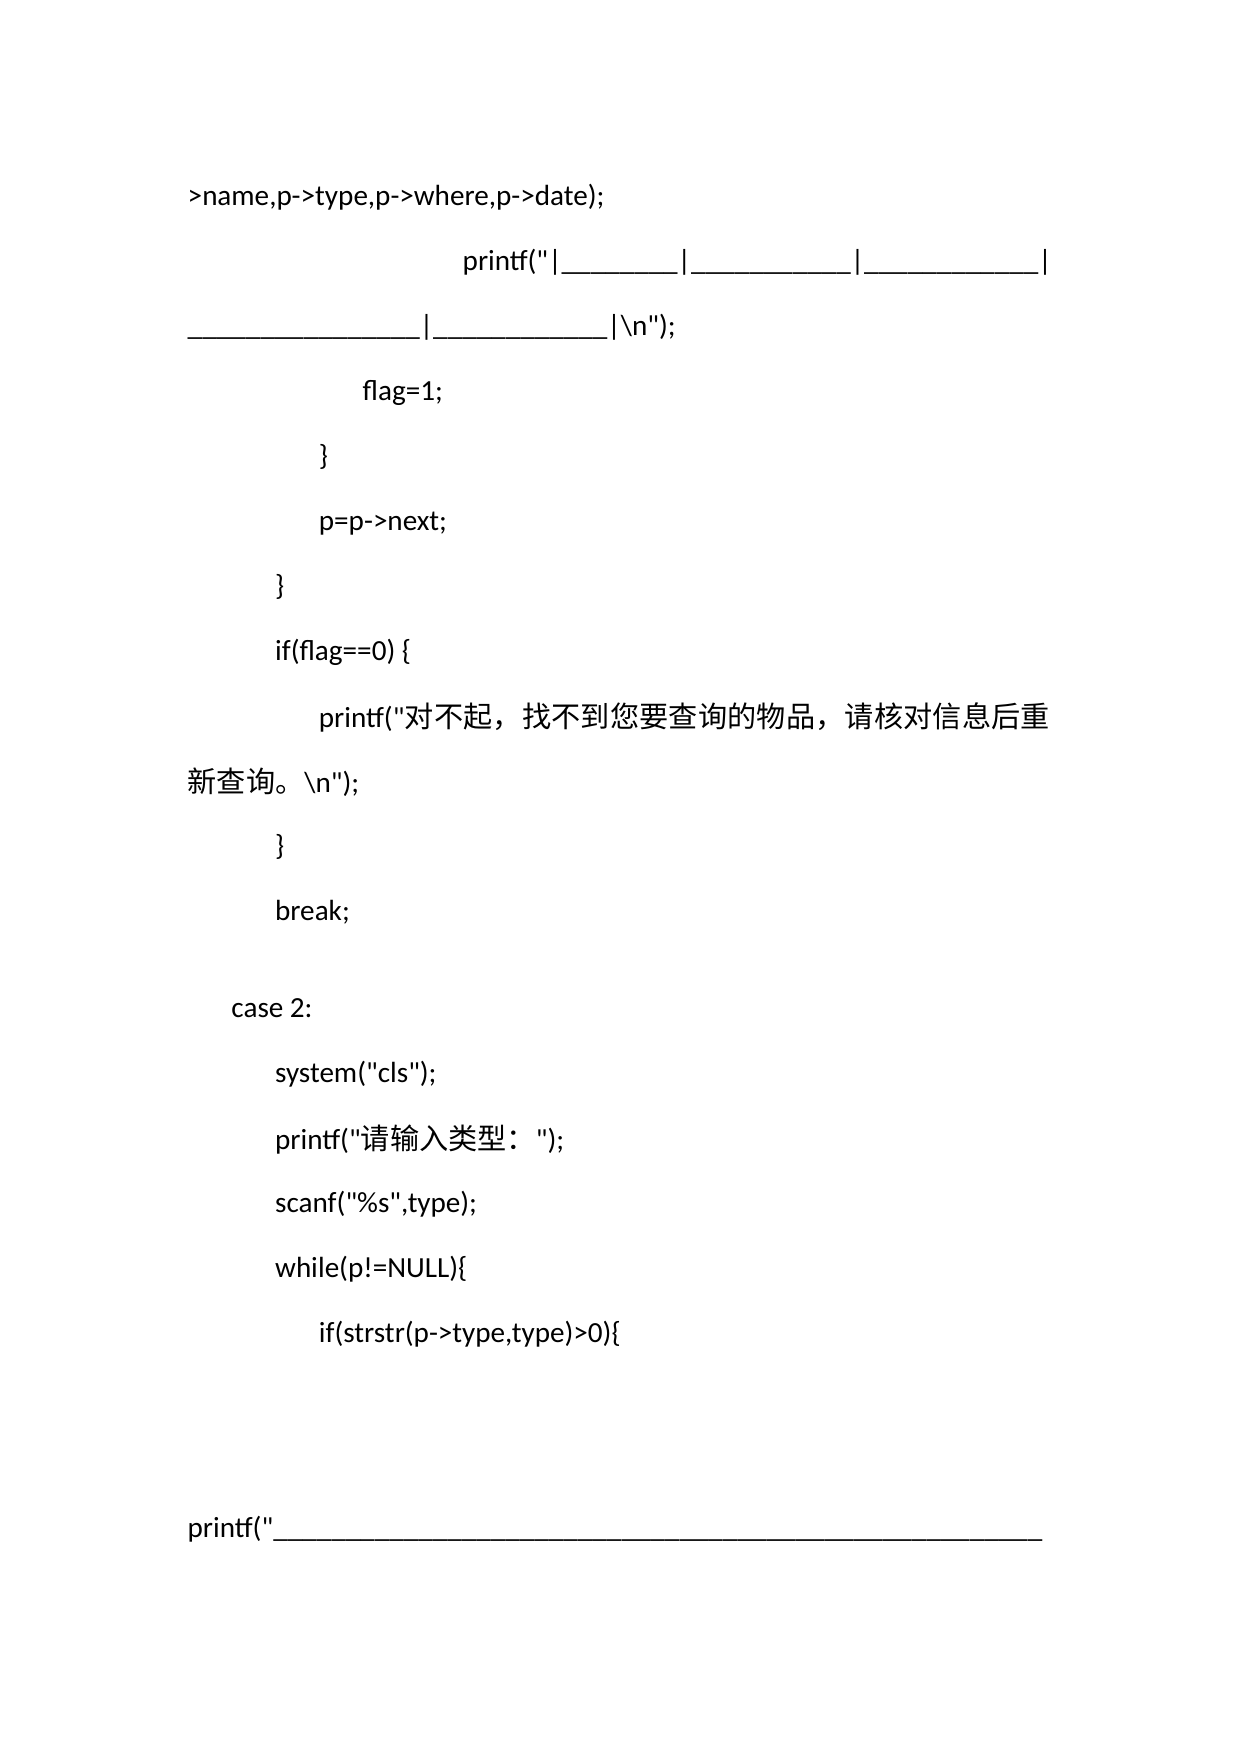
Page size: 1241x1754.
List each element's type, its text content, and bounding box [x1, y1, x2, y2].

text } [187, 812, 1053, 877]
text if(strstr(p->type,type)>0){ [187, 1299, 1053, 1364]
text } [187, 552, 1053, 617]
text system("cls"); [187, 1039, 1053, 1104]
text while(p!=NULL){ [187, 1234, 1053, 1299]
text printf("对不起，找不到您要查询的物品，请核对信息后重新查询。\n"); [187, 682, 1053, 812]
text p=p->next; [187, 487, 1053, 552]
text case 2: [187, 974, 1053, 1039]
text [187, 1397, 1053, 1559]
text break; [187, 877, 1053, 942]
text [187, 162, 1053, 227]
text flag=1; [187, 357, 1053, 422]
text } [187, 422, 1053, 487]
text printf("请输入类型："); [187, 1104, 1053, 1169]
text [187, 227, 1053, 357]
text if(flag==0) { [187, 617, 1053, 682]
text scanf("%s",type); [187, 1169, 1053, 1234]
